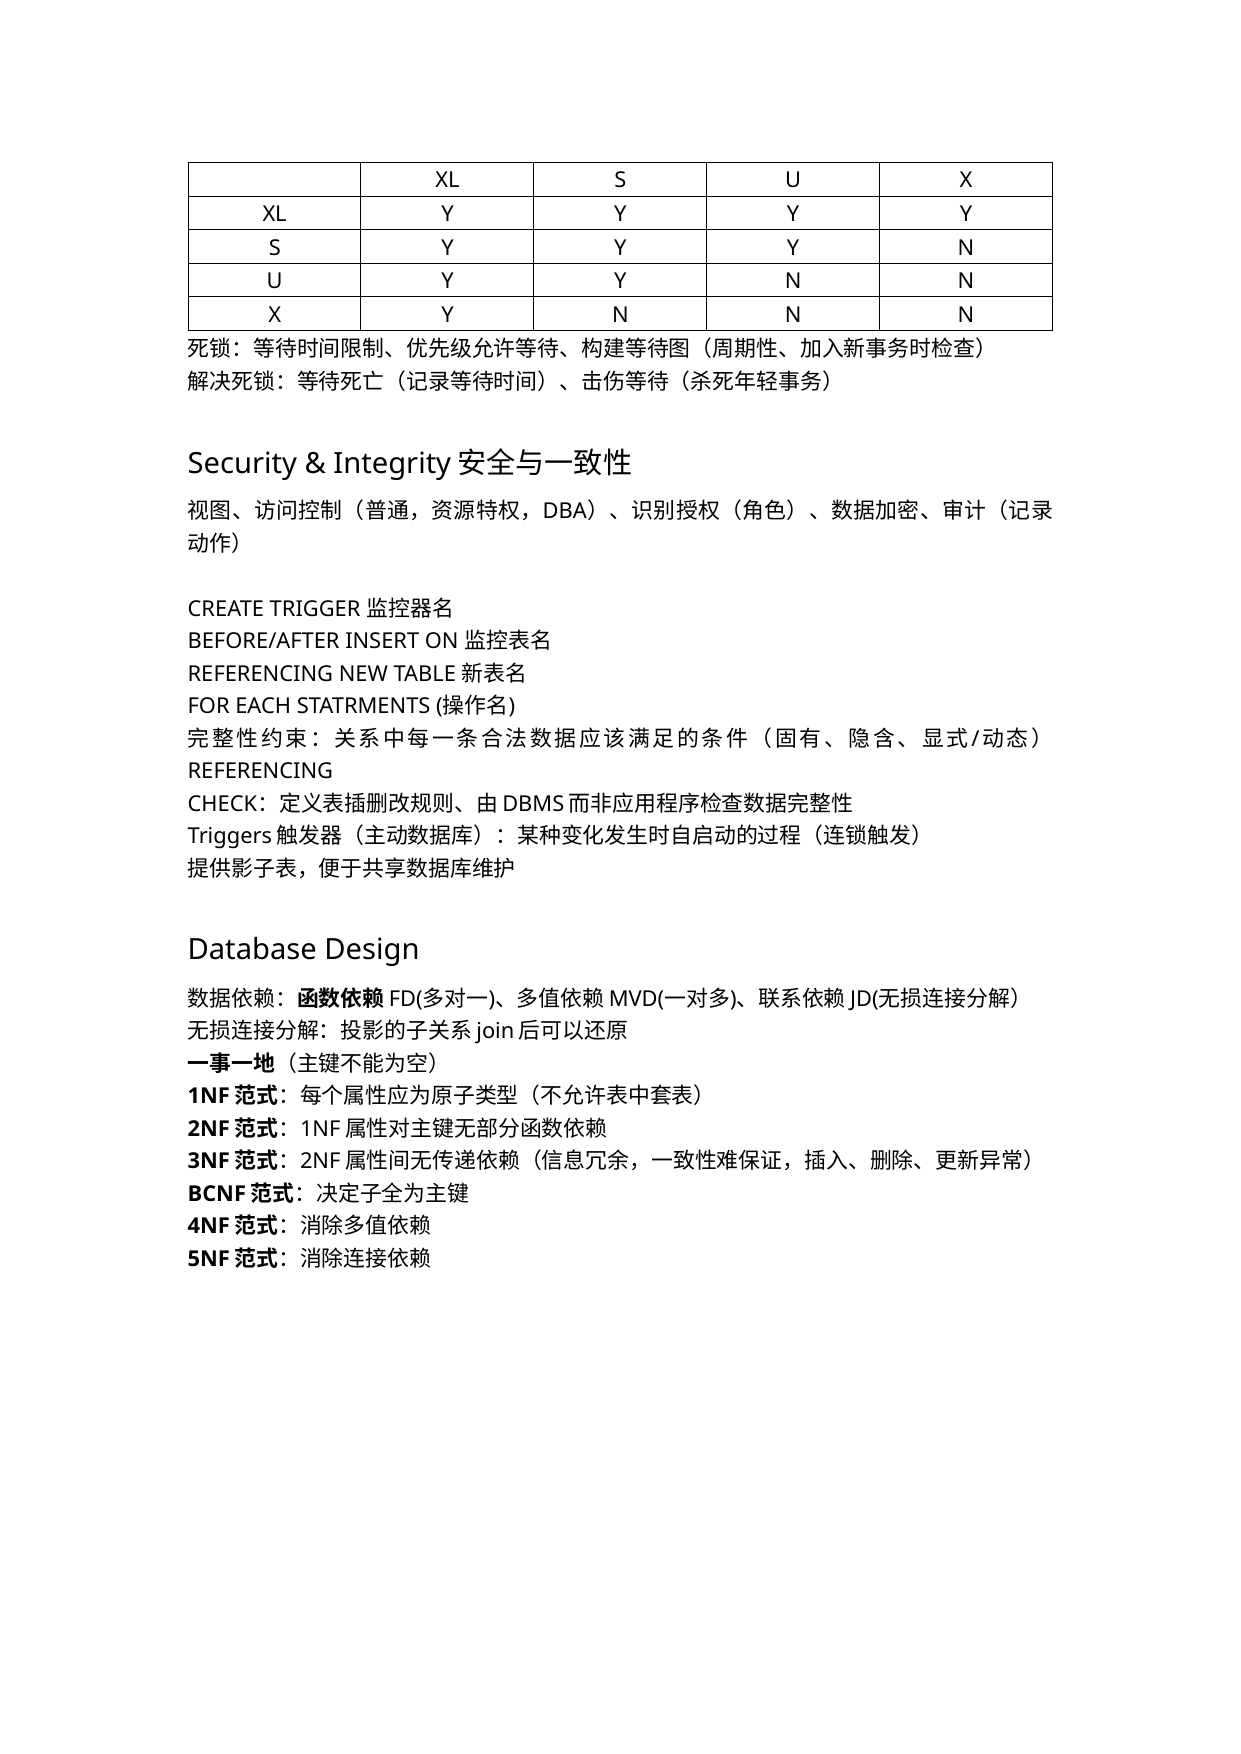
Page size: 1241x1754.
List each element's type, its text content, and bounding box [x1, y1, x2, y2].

table_cell Y [534, 264, 706, 296]
table_cell N [880, 264, 1052, 296]
text 3NF范式：2NF属性间无传递依赖（信息冗余，一致性难保证，插入、删除、更新异常） [187, 1143, 1053, 1176]
table_cell Y [361, 197, 533, 229]
text 完整性约束：关系中每一条合法数据应该满足的条件（固有、隐含、显式/动态） REFERENCING [187, 721, 1053, 786]
text BEFORE/AFTER INSERT ON 监控表名 [187, 623, 1053, 656]
text REFERENCING NEW TABLE 新表名 [187, 656, 1053, 688]
text Security & Integrity安全与一致性 [187, 428, 1053, 493]
text FOR EACH STATRMENTS (操作名) [187, 688, 1053, 721]
table_cell U [189, 264, 360, 296]
table_cell N [707, 264, 879, 296]
text 无损连接分解：投影的子关系join后可以还原 [187, 1013, 1053, 1046]
table_cell S [189, 230, 360, 263]
table_cell Y [707, 197, 879, 229]
table_cell Y [534, 197, 706, 229]
text 1NF范式：每个属性应为原子类型（不允许表中套表） [187, 1078, 1053, 1111]
table_header [189, 163, 360, 196]
text CHECK：定义表插删改规则、由DBMS而非应用程序检查数据完整性 [187, 786, 1053, 818]
table_cell Y [707, 230, 879, 263]
text 解决死锁：等待死亡（记录等待时间）、击伤等待（杀死年轻事务） [187, 363, 1053, 396]
table_cell Y [361, 297, 533, 330]
table_cell X [189, 297, 360, 330]
table_cell N [880, 230, 1052, 263]
text BCNF范式：决定子全为主键 [187, 1176, 1053, 1208]
table_header XL [361, 163, 533, 196]
table_header U [707, 163, 879, 196]
text CREATE TRIGGER 监控器名 [187, 591, 1053, 623]
text 数据依赖：函数依赖FD(多对一)、多值依赖MVD(一对多)、联系依赖JD(无损连接分解） [187, 981, 1053, 1013]
table_cell Y [361, 264, 533, 296]
table_cell Y [534, 230, 706, 263]
text 死锁：等待时间限制、优先级允许等待、构建等待图（周期性、加入新事务时检查） [187, 331, 1053, 363]
table_header S [534, 163, 706, 196]
table_header X [880, 163, 1052, 196]
text 提供影子表，便于共享数据库维护 [187, 851, 1053, 883]
text 一事一地（主键不能为空） [187, 1046, 1053, 1078]
text Triggers触发器（主动数据库）：某种变化发生时自启动的过程（连锁触发） [187, 818, 1053, 851]
table_cell N [707, 297, 879, 330]
table_cell N [534, 297, 706, 330]
text 5NF范式：消除连接依赖 [187, 1241, 1053, 1273]
table_cell N [880, 297, 1052, 330]
table_cell Y [880, 197, 1052, 229]
table_cell XL [189, 197, 360, 229]
text Database Design [187, 916, 1053, 981]
text 2NF范式：1NF属性对主键无部分函数依赖 [187, 1111, 1053, 1143]
table_cell Y [361, 230, 533, 263]
text 视图、访问控制（普通，资源特权，DBA）、识别授权（角色）、数据加密、审计（记录动作） [187, 493, 1053, 558]
text 4NF范式：消除多值依赖 [187, 1208, 1053, 1241]
